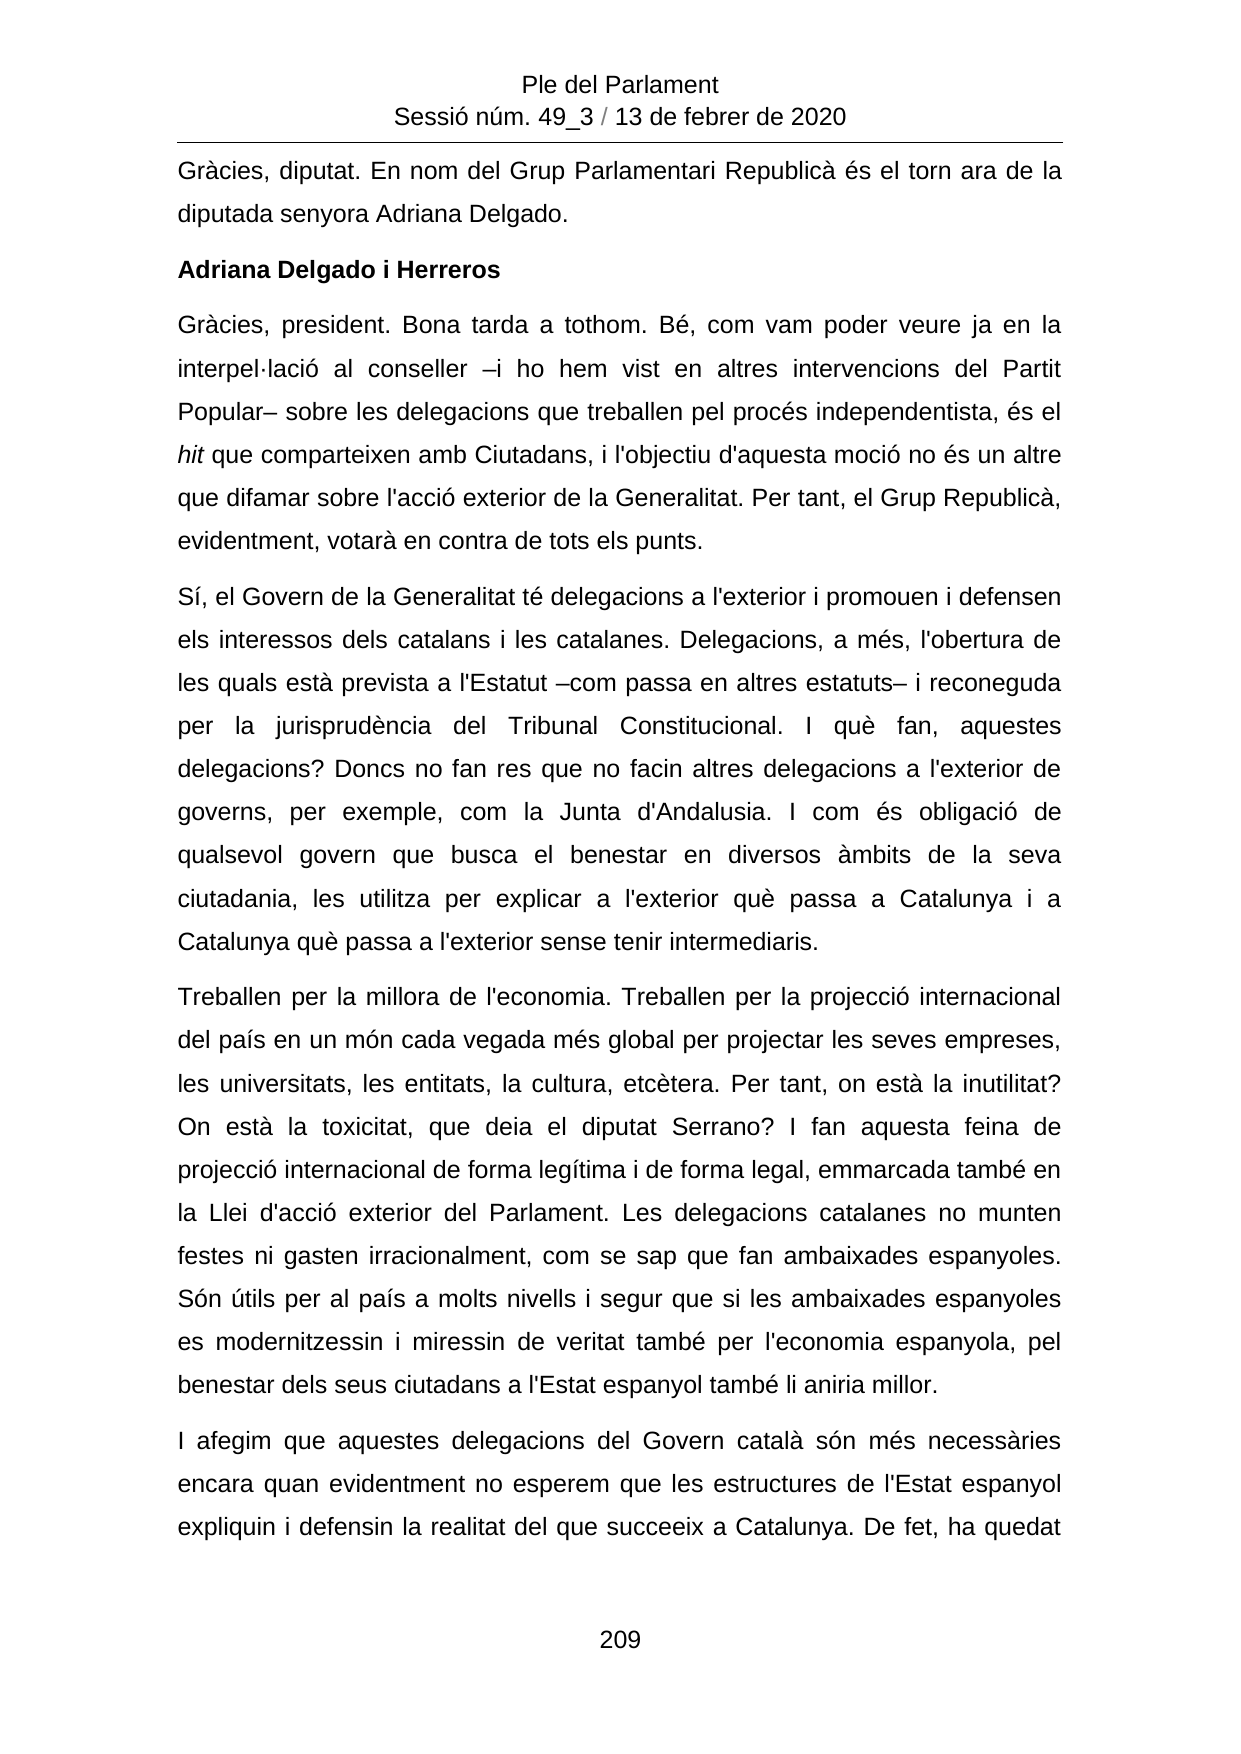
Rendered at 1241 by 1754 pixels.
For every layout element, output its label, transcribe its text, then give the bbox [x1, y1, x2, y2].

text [177, 1426, 1063, 1541]
text Sí, el Govern de la Generalitat té delegacions a l'exterior i promouen i defensen els interessos dels catalans i les catalanes. Delegacions, a més, l'obertura de les quals està prevista a l'Estatut –com passa en altres estatuts– i reconeguda per la jurisprudència del Tribunal Constitucional. I què fan, aquestes delegacions? Doncs no fan res que no facin altres delegacions a l'exterior de governs, per exemple, com la Junta d'Andalusia. I com és obligació de qualsevol govern que busca el benestar en diversos àmbits de la seva ciutadania, les utilitza per explicar a l'exterior què passa a Catalunya i a Catalunya què passa a l'exterior sense tenir intermediaris. [177, 582, 1063, 955]
text Gràcies, diputat. En nom del Grup Parlamentari Republicà és el torn ara de la diputada senyora Adriana Delgado. [177, 156, 1063, 228]
text Treballen per la millora de l'economia. Treballen per la projecció internacional del país en un món cada vegada més global per projectar les seves empreses, les universitats, les entitats, la cultura, etcètera. Per tant, on està la inutilitat? On està la toxicitat, que deia el diputat Serrano? I fan aquesta feina de projecció internacional de forma legítima i de forma legal, emmarcada també en la Llei d'acció exterior del Parlament. Les delegacions catalanes no munten festes ni gasten irracionalment, com se sap que fan ambaixades espanyoles. Són útils per al país a molts nivells i segur que si les ambaixades espanyoles es modernitzessin i miressin de veritat també per l'economia espanyola, pel benestar dels seus ciutadans a l'Estat espanyol també li aniria millor. [177, 982, 1063, 1399]
text Gràcies, president. Bona tarda a tothom. Bé, com vam poder veure ja en la interpel·lació al conseller –i ho hem vist en altres intervencions del Partit Popular– sobre les delegacions que treballen pel procés independentista, és el hit que comparteixen amb Ciutadans, i l'objectiu d'aquesta moció no és un altre que difamar sobre l'acció exterior de la Generalitat. Per tant, el Grup Republicà, evidentment, votarà en contra de tots els punts. [177, 310, 1063, 555]
text Adriana Delgado i Herreros [177, 255, 1063, 283]
